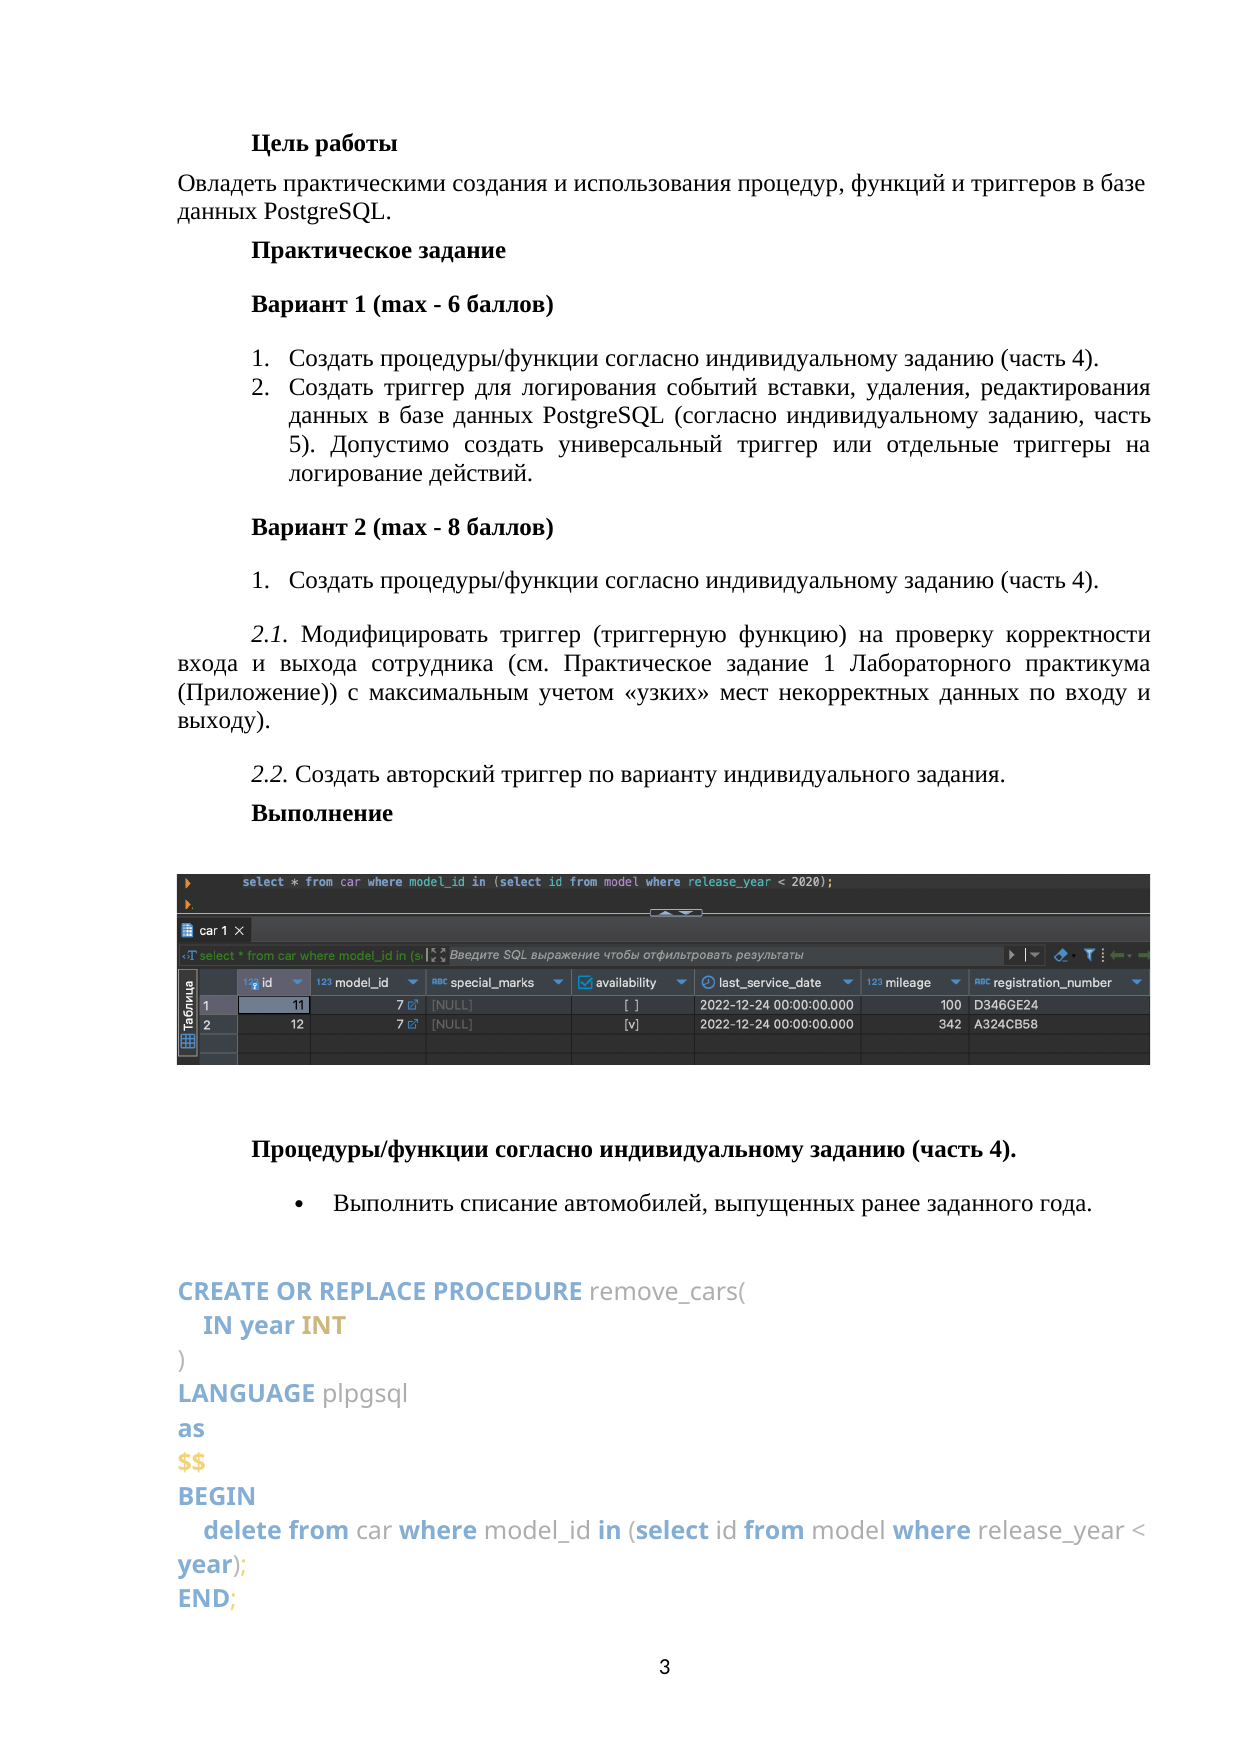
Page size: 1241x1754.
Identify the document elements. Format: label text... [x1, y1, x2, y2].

text as [177, 1410, 1152, 1444]
text Овладеть практическими создания и использования процедур, функций и триггеров в базе данных PostgreSQL. [177, 168, 1152, 225]
subtitle Выполнение [177, 798, 1152, 827]
text LANGUAGE plpgsql [177, 1376, 1152, 1410]
text END; [177, 1581, 1152, 1614]
list Создать триггер для логирования событий вставки, удаления, редактирования данных в базе данных PostgreSQL (согласно индивидуальному заданию, часть 5). Допустимо создать универсальный триггер или отдельные триггеры на логирование действий. [251, 372, 1152, 487]
subtitle Практическое задание [177, 236, 1152, 264]
text 2.2. Создать авторский триггер по варианту индивидуального задания. [177, 759, 1152, 788]
picture [176, 874, 1150, 1065]
text BEGIN [177, 1478, 1152, 1512]
text Вариант 2 (max - 8 баллов) [177, 512, 1152, 541]
list Создать процедуры/функции согласно индивидуальному заданию (часть 4). [251, 343, 1152, 372]
text delete from car where model_id in (select id from model where release_year < year); [177, 1512, 1152, 1581]
text $$ [177, 1444, 1152, 1478]
subtitle Цель работы [177, 128, 1152, 157]
list Создать процедуры/функции согласно индивидуальному заданию (часть 4). [251, 566, 1152, 594]
list Выполнить списание автомобилей, выпущенных ранее заданного года. [295, 1188, 1152, 1216]
text Вариант 1 (max - 6 баллов) [177, 289, 1152, 318]
text ) [177, 1342, 1152, 1376]
text 2.1. Модифицировать триггер (триггерную функцию) на проверку корректности входа и выхода сотрудника (см. Практическое задание 1 Лабораторного практикума (Приложение)) с максимальным учетом «узких» мест некорректных данных по входу и выходу). [177, 619, 1152, 734]
text CREATE OR REPLACE PROCEDURE remove_cars( [177, 1274, 1152, 1308]
text IN year INT [177, 1308, 1152, 1342]
